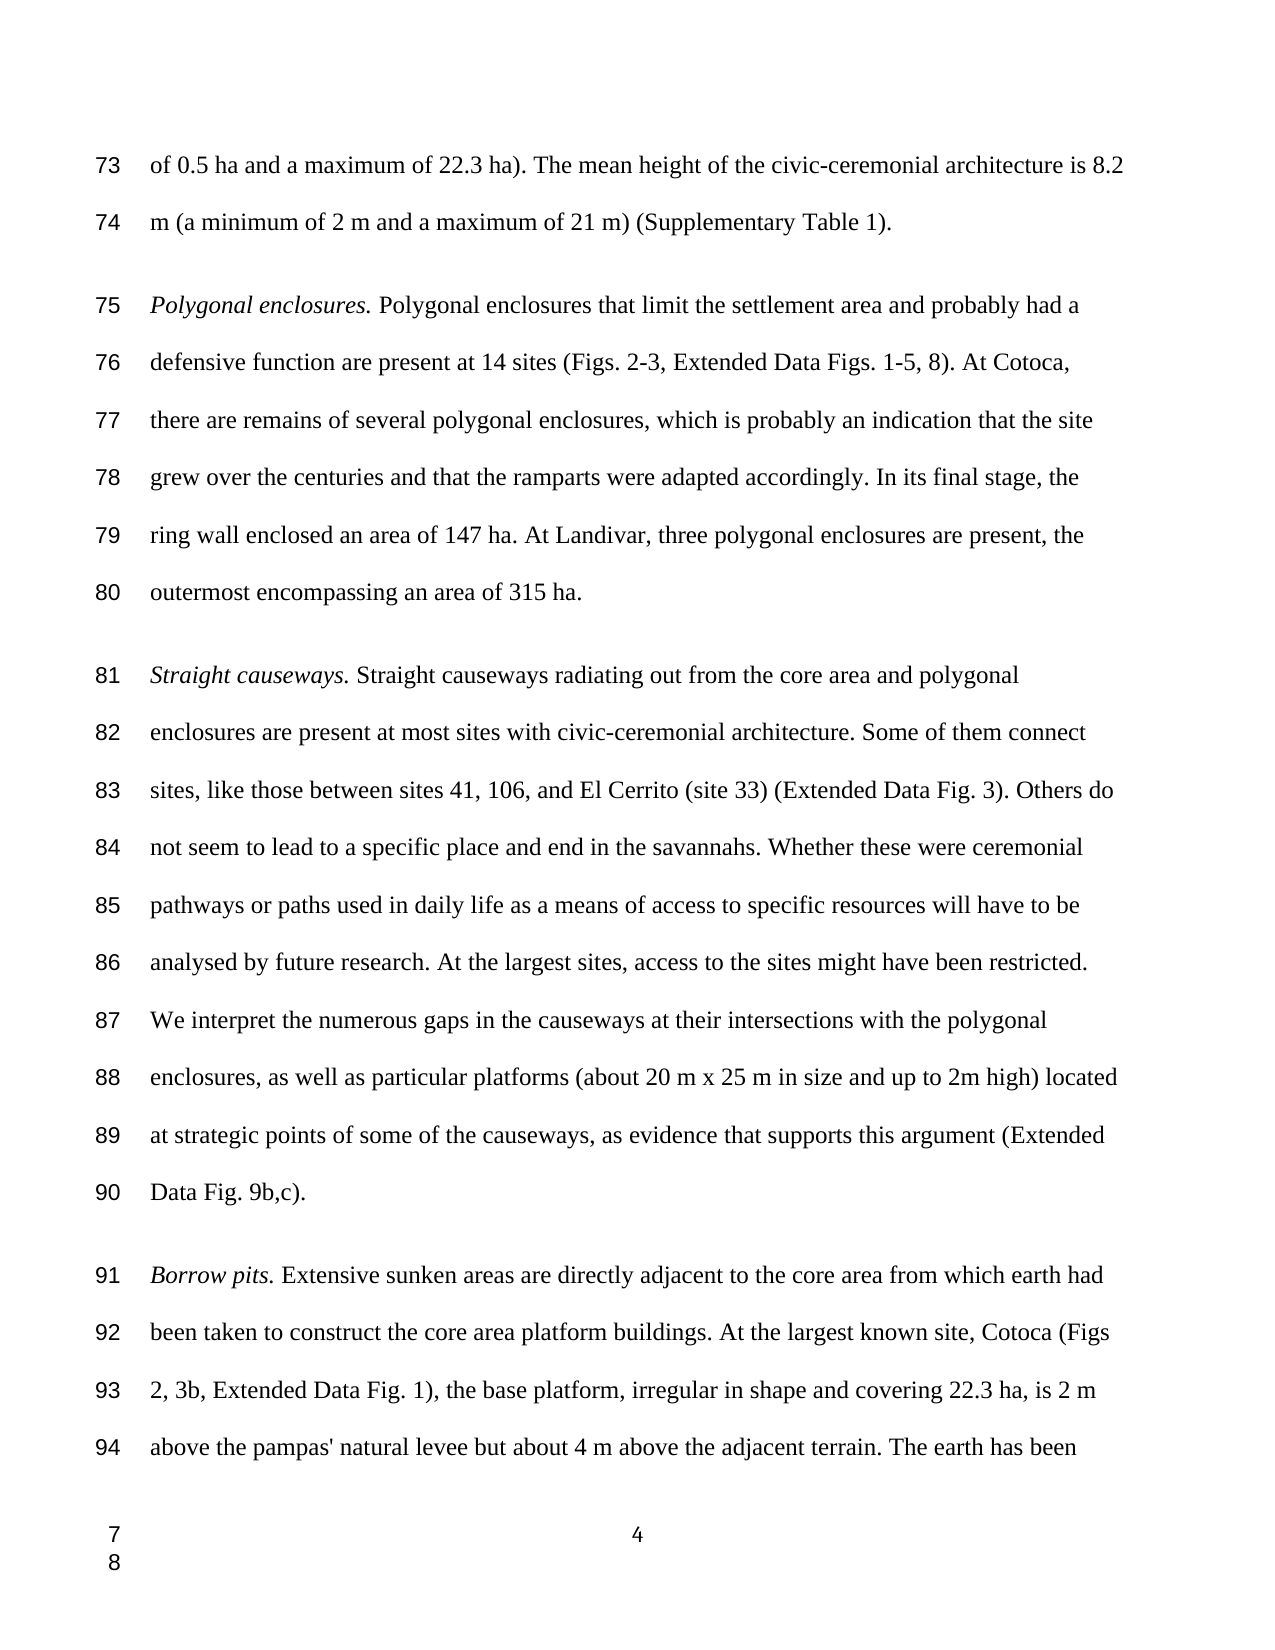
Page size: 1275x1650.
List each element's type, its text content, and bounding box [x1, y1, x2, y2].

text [150, 1260, 1125, 1461]
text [150, 150, 1125, 236]
text Polygonal enclosures. Polygonal enclosures that limit the settlement area and probably had a defensive function are present at 14 sites (Figs. 2-3, Extended Data Figs. 1-5, 8). At Cotoca, there are remains of several polygonal enclosures, which is probably an indication that the site grew over the centuries and that the ramparts were adapted accordingly. In its final stage, the ring wall enclosed an area of 147 ha. At Landivar, three polygonal enclosures are present, the outermost encompassing an area of 315 ha. [150, 290, 1125, 606]
text Straight causeways. Straight causeways radiating out from the core area and polygonal enclosures are present at most sites with civic-ceremonial architecture. Some of them connect sites, like those between sites 41, 106, and El Cerrito (site 33) (Extended Data Fig. 3). Others do not seem to lead to a specific place and end in the savannahs. Whether these were ceremonial pathways or paths used in daily life as a means of access to specific resources will have to be analysed by future research. At the largest sites, access to the sites might have been restricted. We interpret the numerous gaps in the causeways at their intersections with the polygonal enclosures, as well as particular platforms (about 20 m x 25 m in size and up to 2m high) located at strategic points of some of the causeways, as evidence that supports this argument (Extended Data Fig. 9b,c). [150, 660, 1125, 1206]
